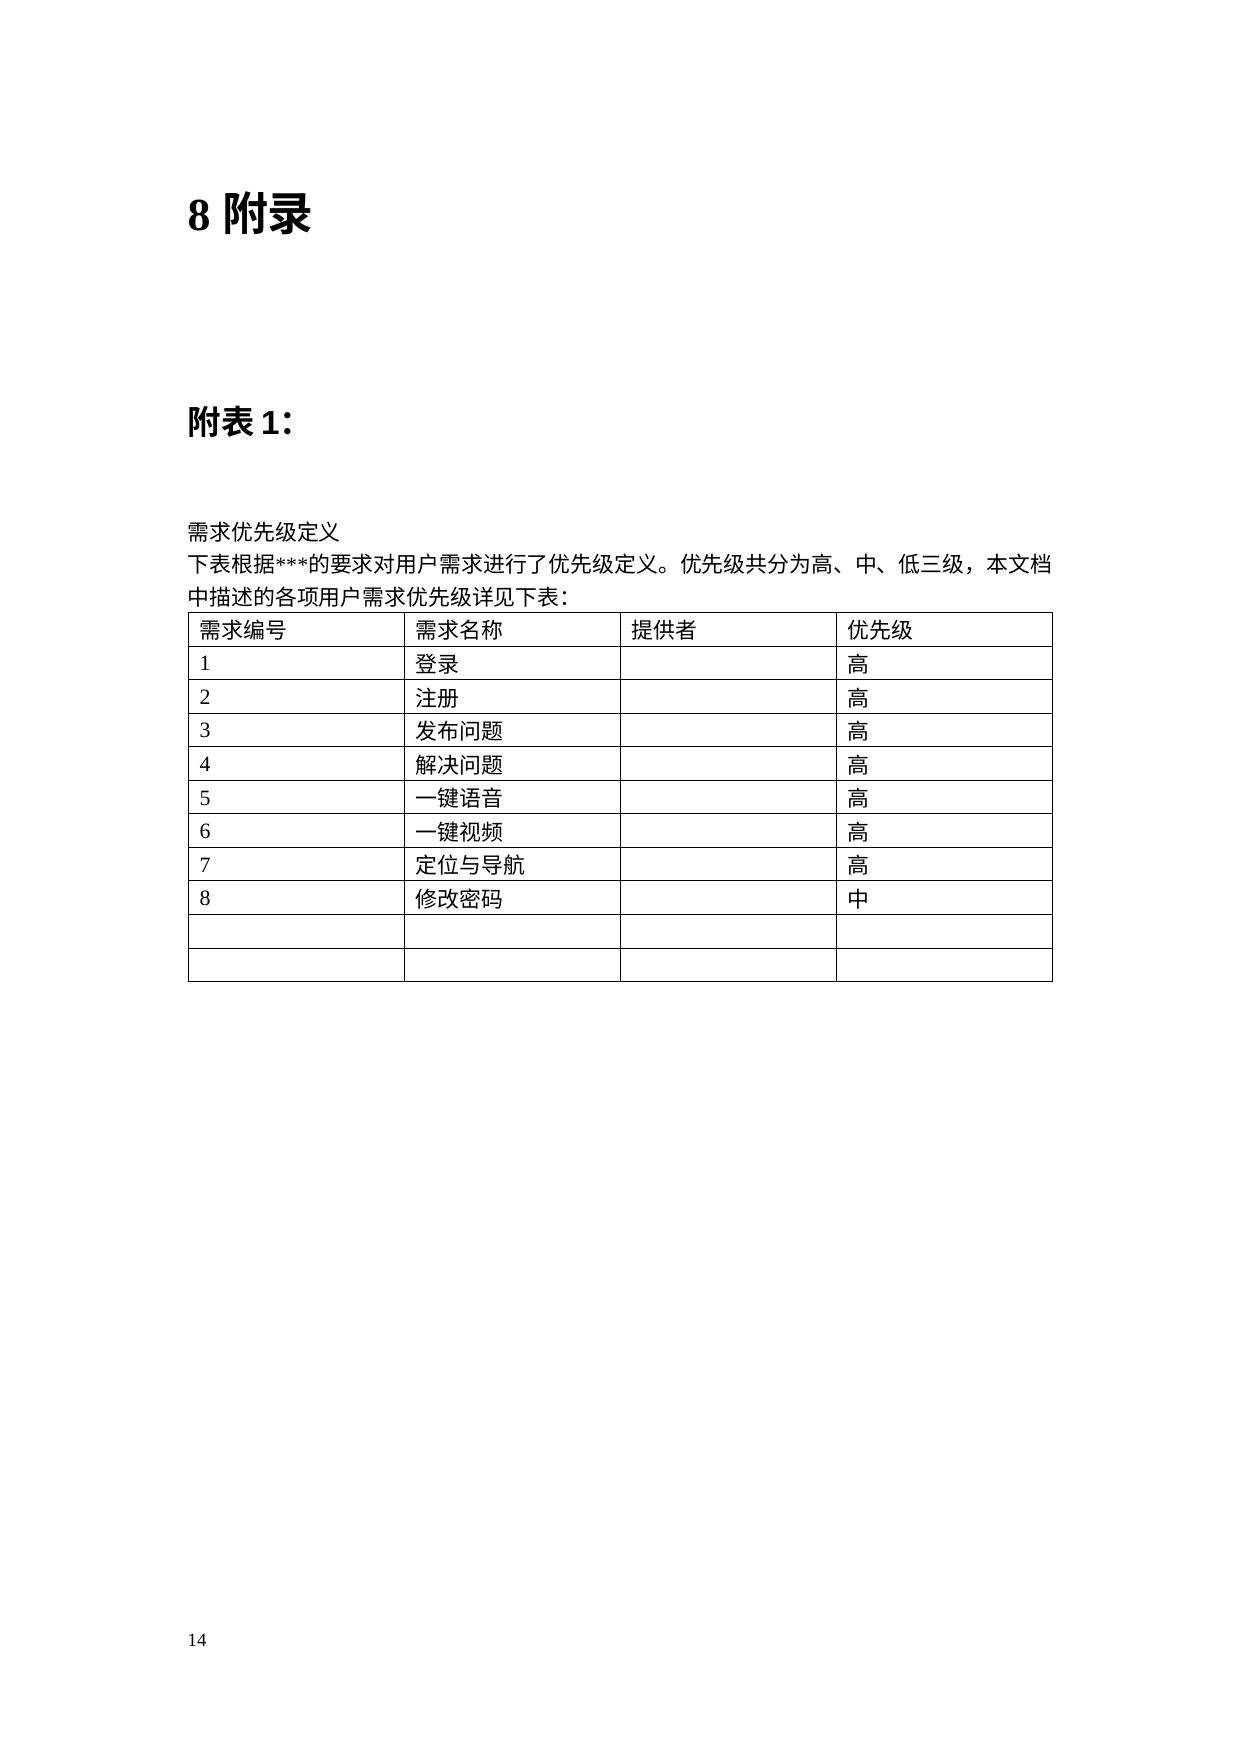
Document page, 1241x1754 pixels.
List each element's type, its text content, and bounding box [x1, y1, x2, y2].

table_cell [621, 949, 836, 981]
table_cell 7 [189, 848, 404, 880]
table_cell 解决问题 [405, 747, 620, 780]
table_cell 高 [837, 714, 1052, 746]
table_cell [621, 915, 836, 947]
table_header 提供者 [621, 613, 836, 646]
table_cell 1 [189, 647, 404, 679]
table_cell [621, 647, 836, 679]
text 需求优先级定义 [187, 514, 1053, 547]
table_cell [405, 949, 620, 981]
table_cell [837, 915, 1052, 947]
table_cell 高 [837, 680, 1052, 713]
table_cell [621, 680, 836, 713]
table_cell 2 [189, 680, 404, 713]
table_cell 6 [189, 814, 404, 847]
table_cell [621, 747, 836, 780]
table_cell [189, 915, 404, 947]
table_cell 高 [837, 781, 1052, 813]
table_cell [189, 949, 404, 981]
table_cell 4 [189, 747, 404, 780]
table_cell 高 [837, 848, 1052, 880]
subtitle 附表1： [187, 387, 1053, 452]
table_cell 3 [189, 714, 404, 746]
table_cell 高 [837, 814, 1052, 847]
table_cell 中 [837, 881, 1052, 914]
table_header 需求编号 [189, 613, 404, 646]
table_cell 登录 [405, 647, 620, 679]
table_cell [621, 781, 836, 813]
table_cell 发布问题 [405, 714, 620, 746]
text 下表根据***的要求对用户需求进行了优先级定义。优先级共分为高、中、低三级，本文档中描述的各项用户需求优先级详见下表： [187, 547, 1053, 612]
table_cell 一键语音 [405, 781, 620, 813]
table_cell 8 [189, 881, 404, 914]
table_cell 注册 [405, 680, 620, 713]
table_cell 高 [837, 747, 1052, 780]
table_header 需求名称 [405, 613, 620, 646]
subtitle 8 附录 [187, 162, 1053, 259]
table_cell 5 [189, 781, 404, 813]
table_cell [837, 949, 1052, 981]
table_cell 一键视频 [405, 814, 620, 847]
table_cell [621, 881, 836, 914]
table_cell 定位与导航 [405, 848, 620, 880]
table_cell [621, 714, 836, 746]
table_cell [621, 814, 836, 847]
table_cell 修改密码 [405, 881, 620, 914]
table_cell [405, 915, 620, 947]
table_cell [621, 848, 836, 880]
table_cell 高 [837, 647, 1052, 679]
table_header 优先级 [837, 613, 1052, 646]
